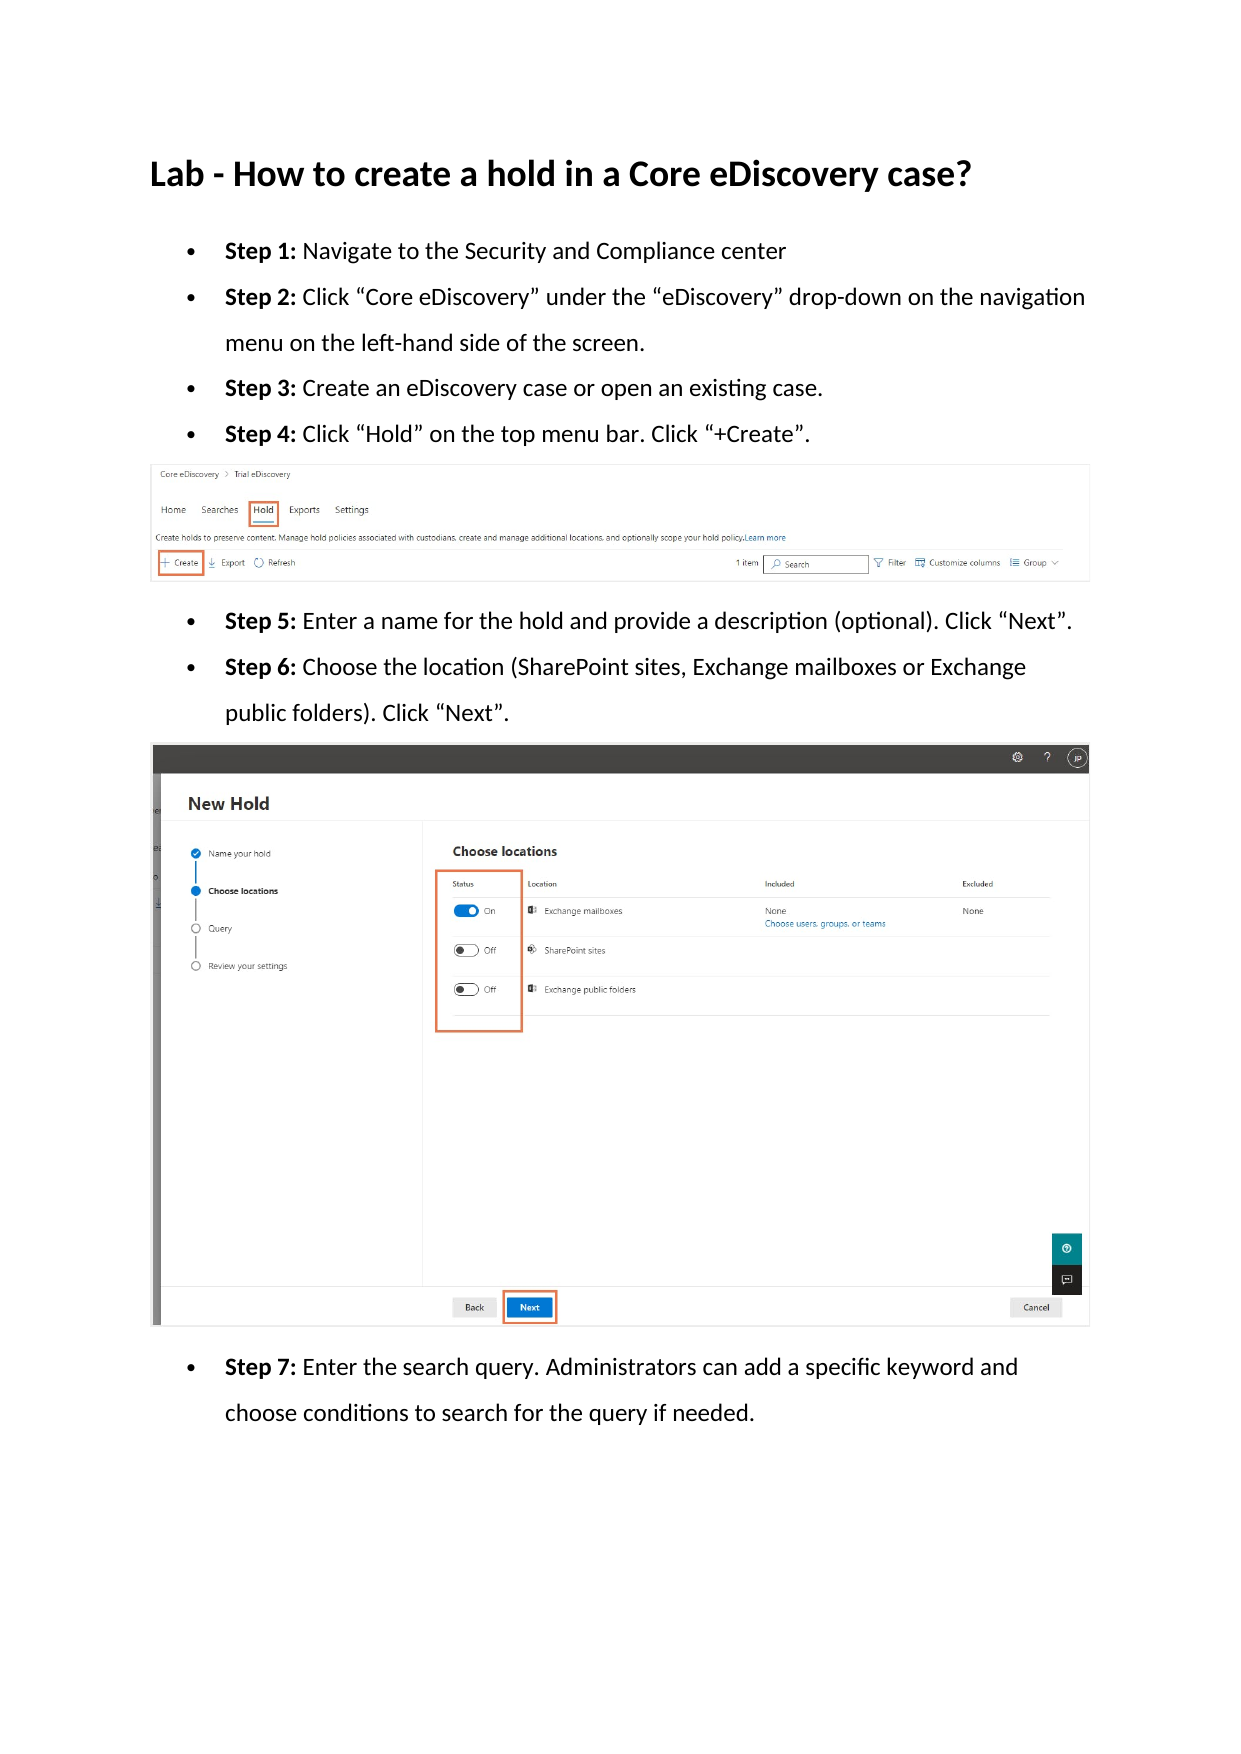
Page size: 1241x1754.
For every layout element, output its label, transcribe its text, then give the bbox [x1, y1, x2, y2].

list Step 6: Choose the location (SharePoint sites, Exchange mailboxes or Exchange public folders). Click “Next”. [187, 651, 1090, 727]
picture [150, 742, 1091, 1327]
list Step 1: Navigate to the Security and Compliance center [187, 235, 1090, 266]
list Step 2: Click “Core eDiscovery” under the “eDiscovery” drop-down on the navigation menu on the left-hand side of the screen. [187, 281, 1090, 357]
picture [150, 464, 1091, 582]
list Step 5: Enter a name for the hold and provide a description (optional). Click “Next”. [187, 606, 1090, 636]
text Lab - How to create a hold in a Core eDiscovery case? [150, 150, 1090, 196]
list Step 4: Click “Hold” on the top menu bar. Click “+Create”. [187, 418, 1090, 449]
list Step 3: Create an eDiscovery case or open an existing case. [187, 373, 1090, 403]
list Step 7: Enter the search query. Administrators can add a specific keyword and choose conditions to search for the query if needed. [187, 1351, 1090, 1428]
